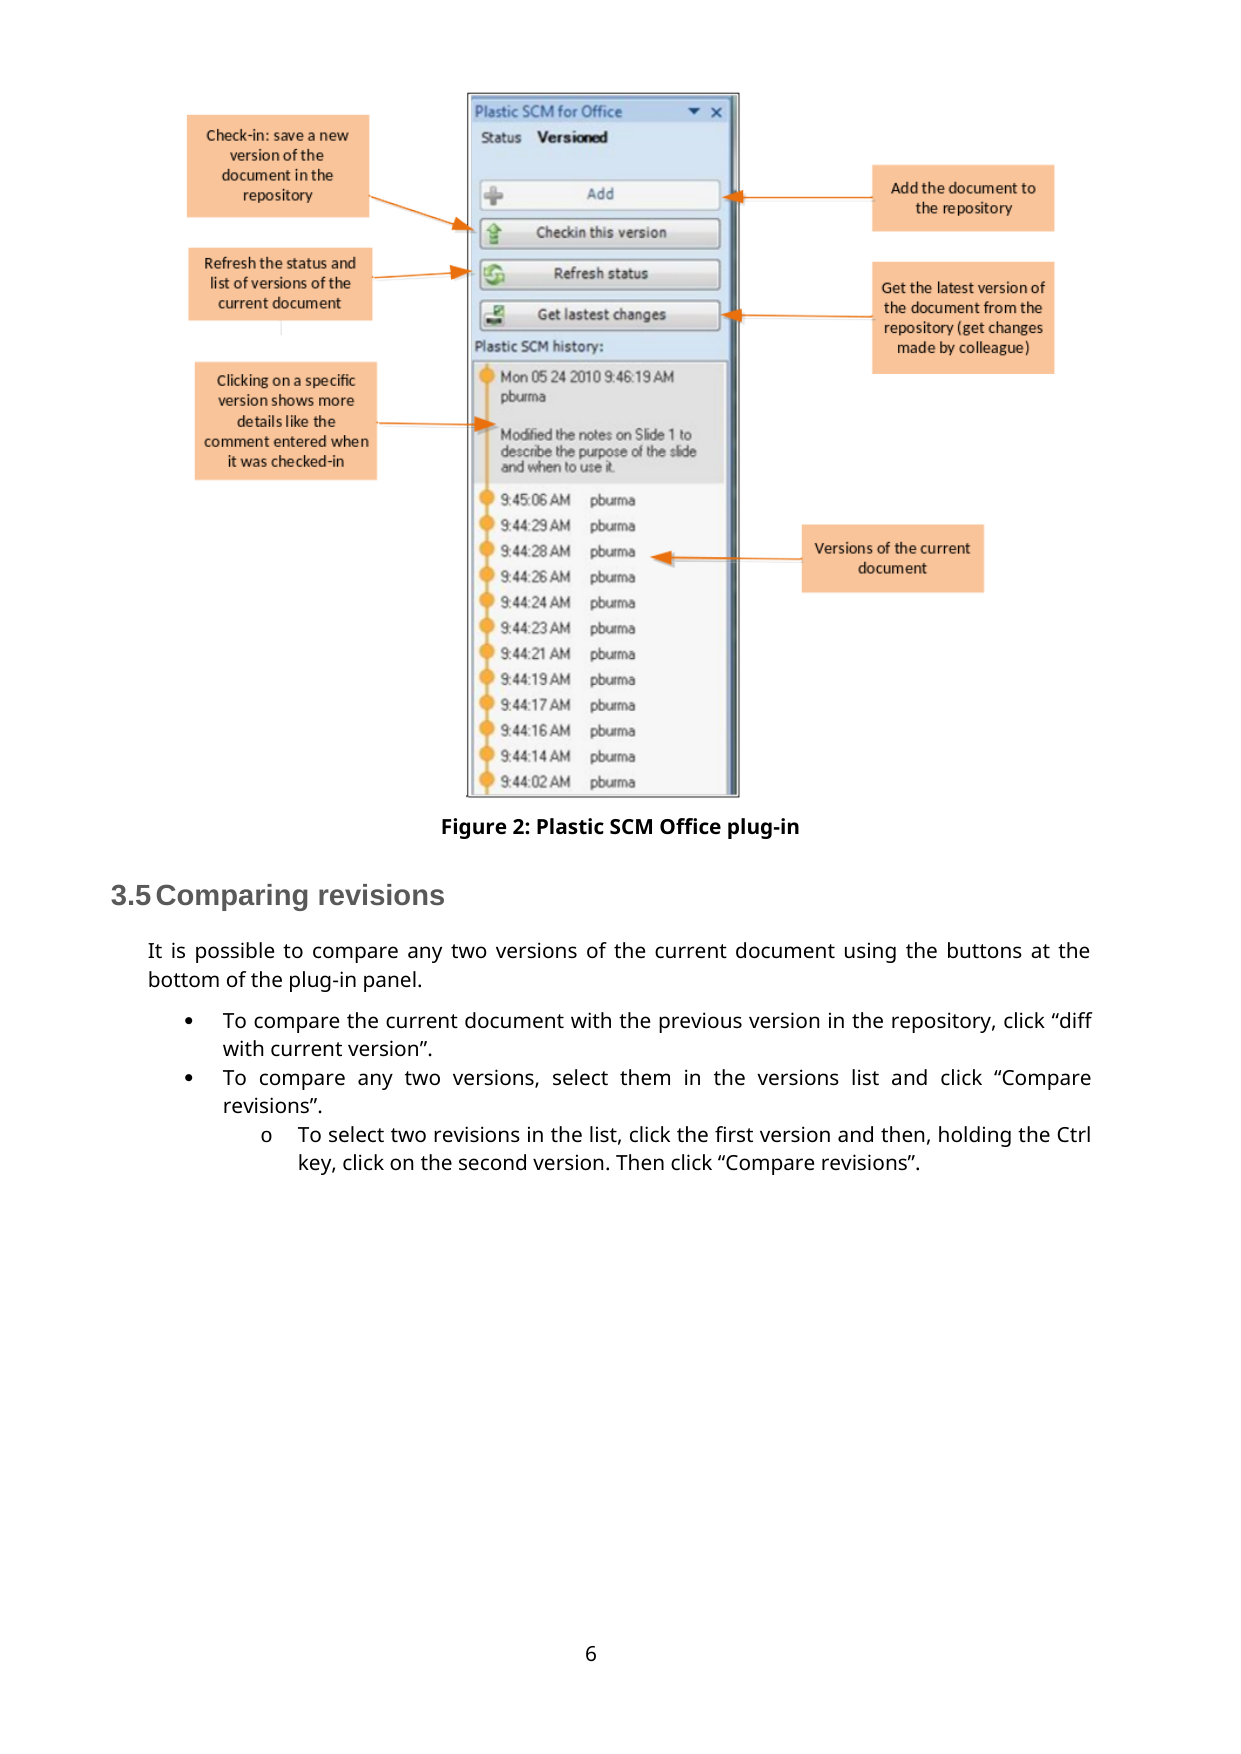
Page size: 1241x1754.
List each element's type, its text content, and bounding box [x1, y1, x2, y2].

list To select two revisions in the list, click the first version and then, holding the Ctrl key, click on the second version. Then click “Compare revisions”. [260, 1120, 1093, 1177]
list To compare any two versions, select them in the versions list and click “Compare revisions”. [185, 1063, 1093, 1120]
subtitle Comparing revisions [111, 878, 1093, 912]
list To compare the current document with the previous version in the repository, click “diff with current version”. [185, 1006, 1093, 1063]
text It is possible to compare any two versions of the current document using the buttons at the bottom of the plug-in panel. [148, 937, 1093, 993]
